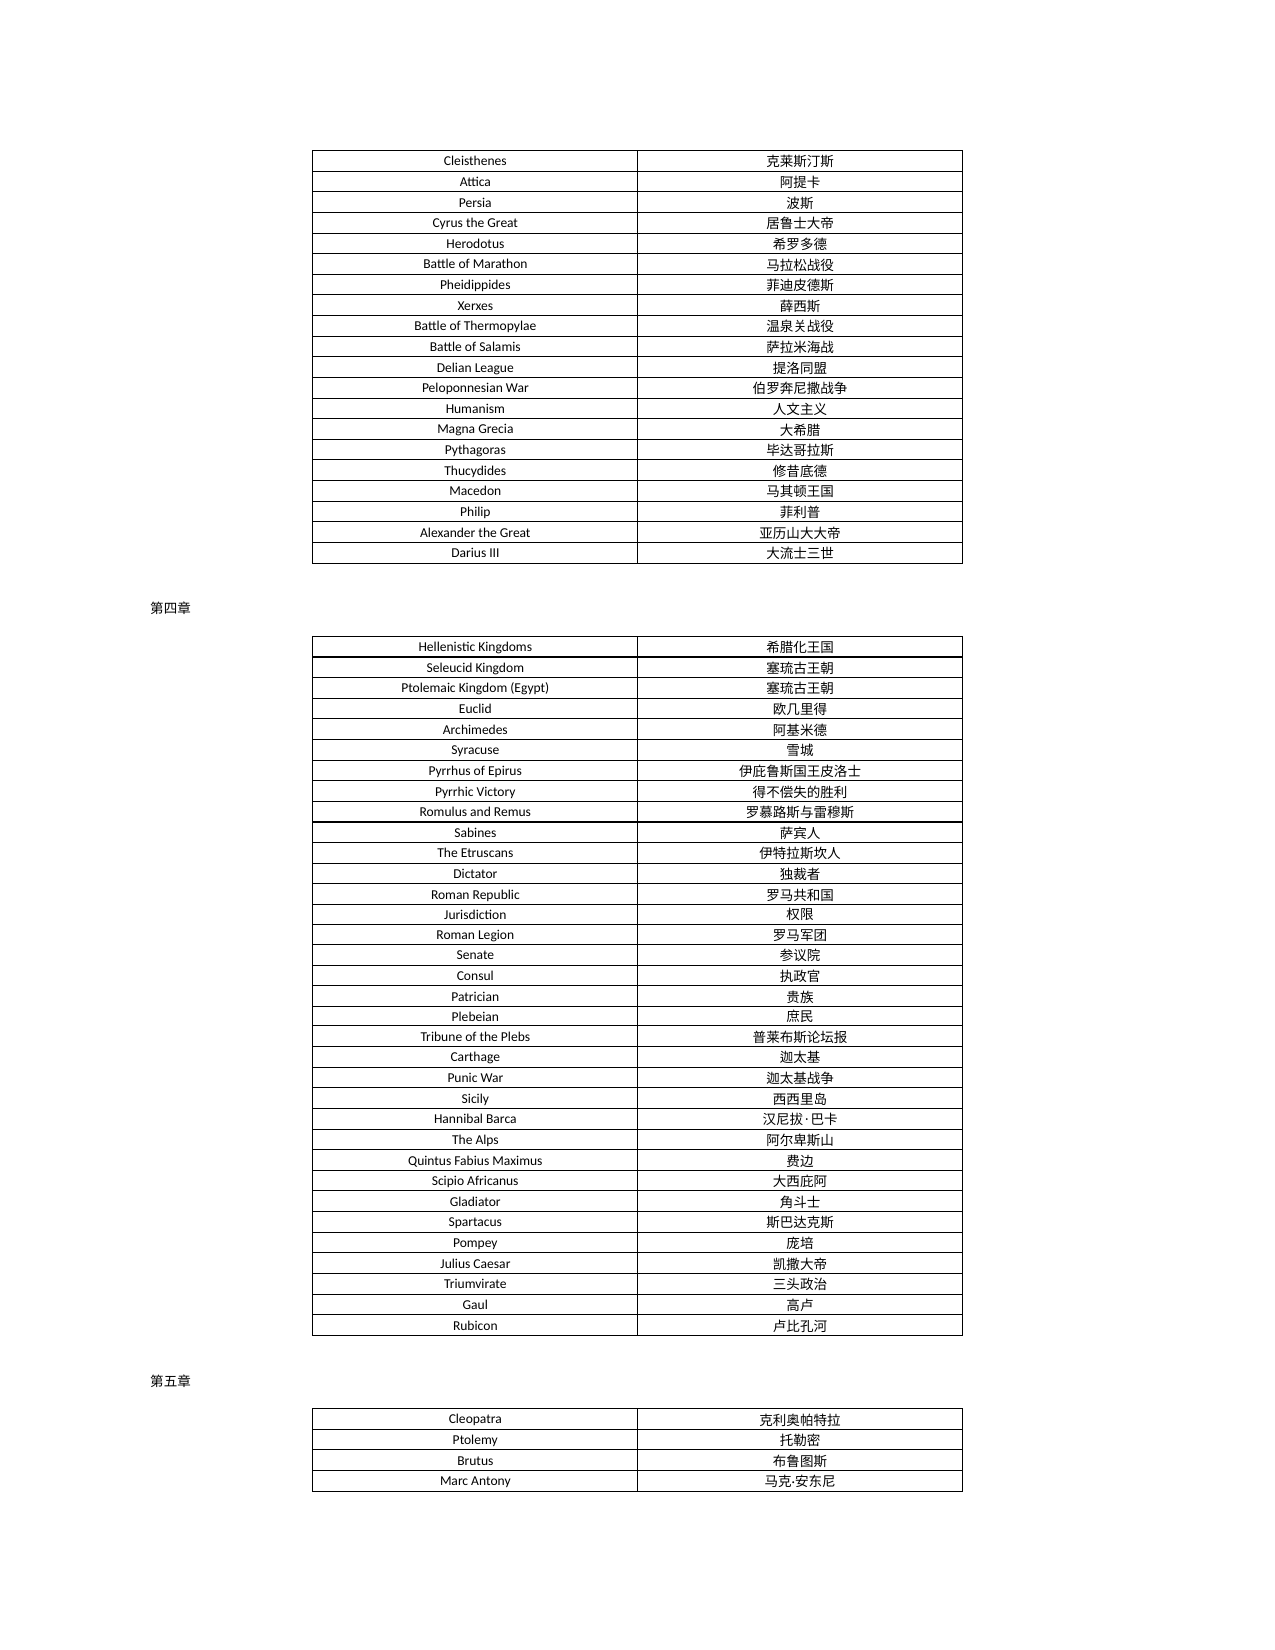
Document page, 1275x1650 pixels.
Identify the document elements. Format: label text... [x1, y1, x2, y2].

table_cell 阿提卡 [638, 172, 962, 191]
table_cell Scipio Africanus [313, 1171, 637, 1190]
table_cell 萨拉米海战 [638, 337, 962, 356]
table_cell Triumvirate [313, 1274, 637, 1293]
table_cell Alexander the Great [313, 522, 637, 542]
table_cell 波斯 [638, 192, 962, 212]
table_cell 凯撒大帝 [638, 1253, 962, 1273]
table_cell Rubicon [313, 1315, 637, 1335]
table_cell 独裁者 [638, 864, 962, 883]
table_cell Quintus Fabius Maximus [313, 1150, 637, 1170]
table_cell Julius Caesar [313, 1253, 637, 1273]
table_cell Pythagoras [313, 440, 637, 459]
table_cell 修昔底德 [638, 460, 962, 480]
table_cell Darius III [313, 543, 637, 562]
table_cell 布鲁图斯 [638, 1450, 962, 1470]
table_cell 罗马共和国 [638, 884, 962, 904]
table_cell Battle of Thermopylae [313, 316, 637, 336]
table_header 希腊化王国 [638, 637, 962, 656]
table_cell Macedon [313, 481, 637, 501]
table_cell 阿基米德 [638, 719, 962, 739]
table_cell Brutus [313, 1450, 637, 1470]
table_cell The Etruscans [313, 843, 637, 863]
table_cell 提洛同盟 [638, 357, 962, 377]
table_cell Romulus and Remus [313, 802, 637, 821]
table_cell Jurisdiction [313, 905, 637, 923]
table_cell 罗马军团 [638, 925, 962, 944]
table_cell 费边 [638, 1150, 962, 1170]
table_cell 执政官 [638, 966, 962, 985]
table_cell Gaul [313, 1295, 637, 1314]
table_cell 伊庇鲁斯国王皮洛士 [638, 761, 962, 780]
table_cell 大流士三世 [638, 543, 962, 562]
table_cell Ptolemy [313, 1430, 637, 1449]
table_cell Ptolemaic Kingdom (Egypt) [313, 678, 637, 698]
table_cell Pyrrhic Victory [313, 781, 637, 801]
table_cell Herodotus [313, 234, 637, 253]
table_cell Sicily [313, 1088, 637, 1108]
table_cell 塞琉古王朝 [638, 678, 962, 698]
table_cell 马其顿王国 [638, 481, 962, 501]
table_cell 菲迪皮德斯 [638, 275, 962, 294]
table_cell The Alps [313, 1130, 637, 1149]
table_cell Tribune of the Plebs [313, 1026, 637, 1046]
table_cell 得不偿失的胜利 [638, 781, 962, 801]
table_cell 塞琉古王朝 [638, 658, 962, 677]
table_cell 高卢 [638, 1295, 962, 1314]
table_cell Archimedes [313, 719, 637, 739]
table_cell 马克·安东尼 [638, 1471, 962, 1491]
table_cell 人文主义 [638, 399, 962, 418]
table_cell Hannibal Barca [313, 1109, 637, 1128]
table_cell 迦太基战争 [638, 1068, 962, 1087]
table_cell Pompey [313, 1233, 637, 1252]
table_cell 西西里岛 [638, 1088, 962, 1108]
table_cell 欧几里得 [638, 699, 962, 718]
table_cell Battle of Salamis [313, 337, 637, 356]
table_cell 大希腊 [638, 419, 962, 439]
table_cell Euclid [313, 699, 637, 718]
table_cell Peloponnesian War [313, 378, 637, 397]
table_cell 迦太基 [638, 1047, 962, 1067]
table_cell Battle of Marathon [313, 254, 637, 274]
table_header 克利奥帕特拉 [638, 1409, 962, 1429]
table_cell 温泉关战役 [638, 316, 962, 336]
table_cell 斯巴达克斯 [638, 1212, 962, 1232]
table_cell 罗慕路斯与雷穆斯 [638, 802, 962, 821]
table_cell Senate [313, 945, 637, 965]
table_cell Syracuse [313, 740, 637, 759]
table_cell 汉尼拔·巴卡 [638, 1109, 962, 1128]
text 第五章 [150, 1370, 1125, 1390]
table_cell Roman Republic [313, 884, 637, 904]
table_cell 薛西斯 [638, 295, 962, 315]
table_cell Punic War [313, 1068, 637, 1087]
table_cell Pyrrhus of Epirus [313, 761, 637, 780]
table_cell Spartacus [313, 1212, 637, 1232]
table_cell 角斗士 [638, 1191, 962, 1211]
table_cell 萨宾人 [638, 823, 962, 842]
table_cell Persia [313, 192, 637, 212]
table_cell Philip [313, 502, 637, 521]
table_cell 庞培 [638, 1233, 962, 1252]
table_cell 卢比孔河 [638, 1315, 962, 1335]
table_cell 大西庇阿 [638, 1171, 962, 1190]
table_cell Thucydides [313, 460, 637, 480]
table_cell Marc Antony [313, 1471, 637, 1491]
table_cell Xerxes [313, 295, 637, 315]
table_cell 伯罗奔尼撒战争 [638, 378, 962, 397]
table_cell Dictator [313, 864, 637, 883]
table_cell Seleucid Kingdom [313, 658, 637, 677]
table_cell 马拉松战役 [638, 254, 962, 274]
table_cell 菲利普 [638, 502, 962, 521]
table_cell Humanism [313, 399, 637, 418]
table_cell 三头政治 [638, 1274, 962, 1293]
table_cell Magna Grecia [313, 419, 637, 439]
table_cell Cleisthenes [313, 151, 637, 171]
table_cell 克莱斯汀斯 [638, 151, 962, 171]
table_cell Roman Legion [313, 925, 637, 944]
text 第四章 [150, 598, 1125, 618]
table_cell Consul [313, 966, 637, 985]
table_header Hellenistic Kingdoms [313, 637, 637, 656]
table_cell 居鲁士大帝 [638, 213, 962, 232]
table_cell 亚历山大大帝 [638, 522, 962, 542]
table_cell Gladiator [313, 1191, 637, 1211]
table_cell 雪城 [638, 740, 962, 759]
table_cell Plebeian [313, 1007, 637, 1025]
table_cell Attica [313, 172, 637, 191]
table_cell 伊特拉斯坎人 [638, 843, 962, 863]
table_cell 权限 [638, 905, 962, 923]
table_cell Carthage [313, 1047, 637, 1067]
table_cell Sabines [313, 823, 637, 842]
table_cell 贵族 [638, 986, 962, 1006]
table_cell 希罗多德 [638, 234, 962, 253]
table_cell Delian League [313, 357, 637, 377]
table_cell 参议院 [638, 945, 962, 965]
table_cell 阿尔卑斯山 [638, 1130, 962, 1149]
table_cell Patrician [313, 986, 637, 1006]
table_cell 毕达哥拉斯 [638, 440, 962, 459]
table_cell 普莱布斯论坛报 [638, 1026, 962, 1046]
table_cell 托勒密 [638, 1430, 962, 1449]
table_cell Pheidippides [313, 275, 637, 294]
table_cell Cyrus the Great [313, 213, 637, 232]
table_cell 庶民 [638, 1007, 962, 1025]
table_header Cleopatra [313, 1409, 637, 1429]
